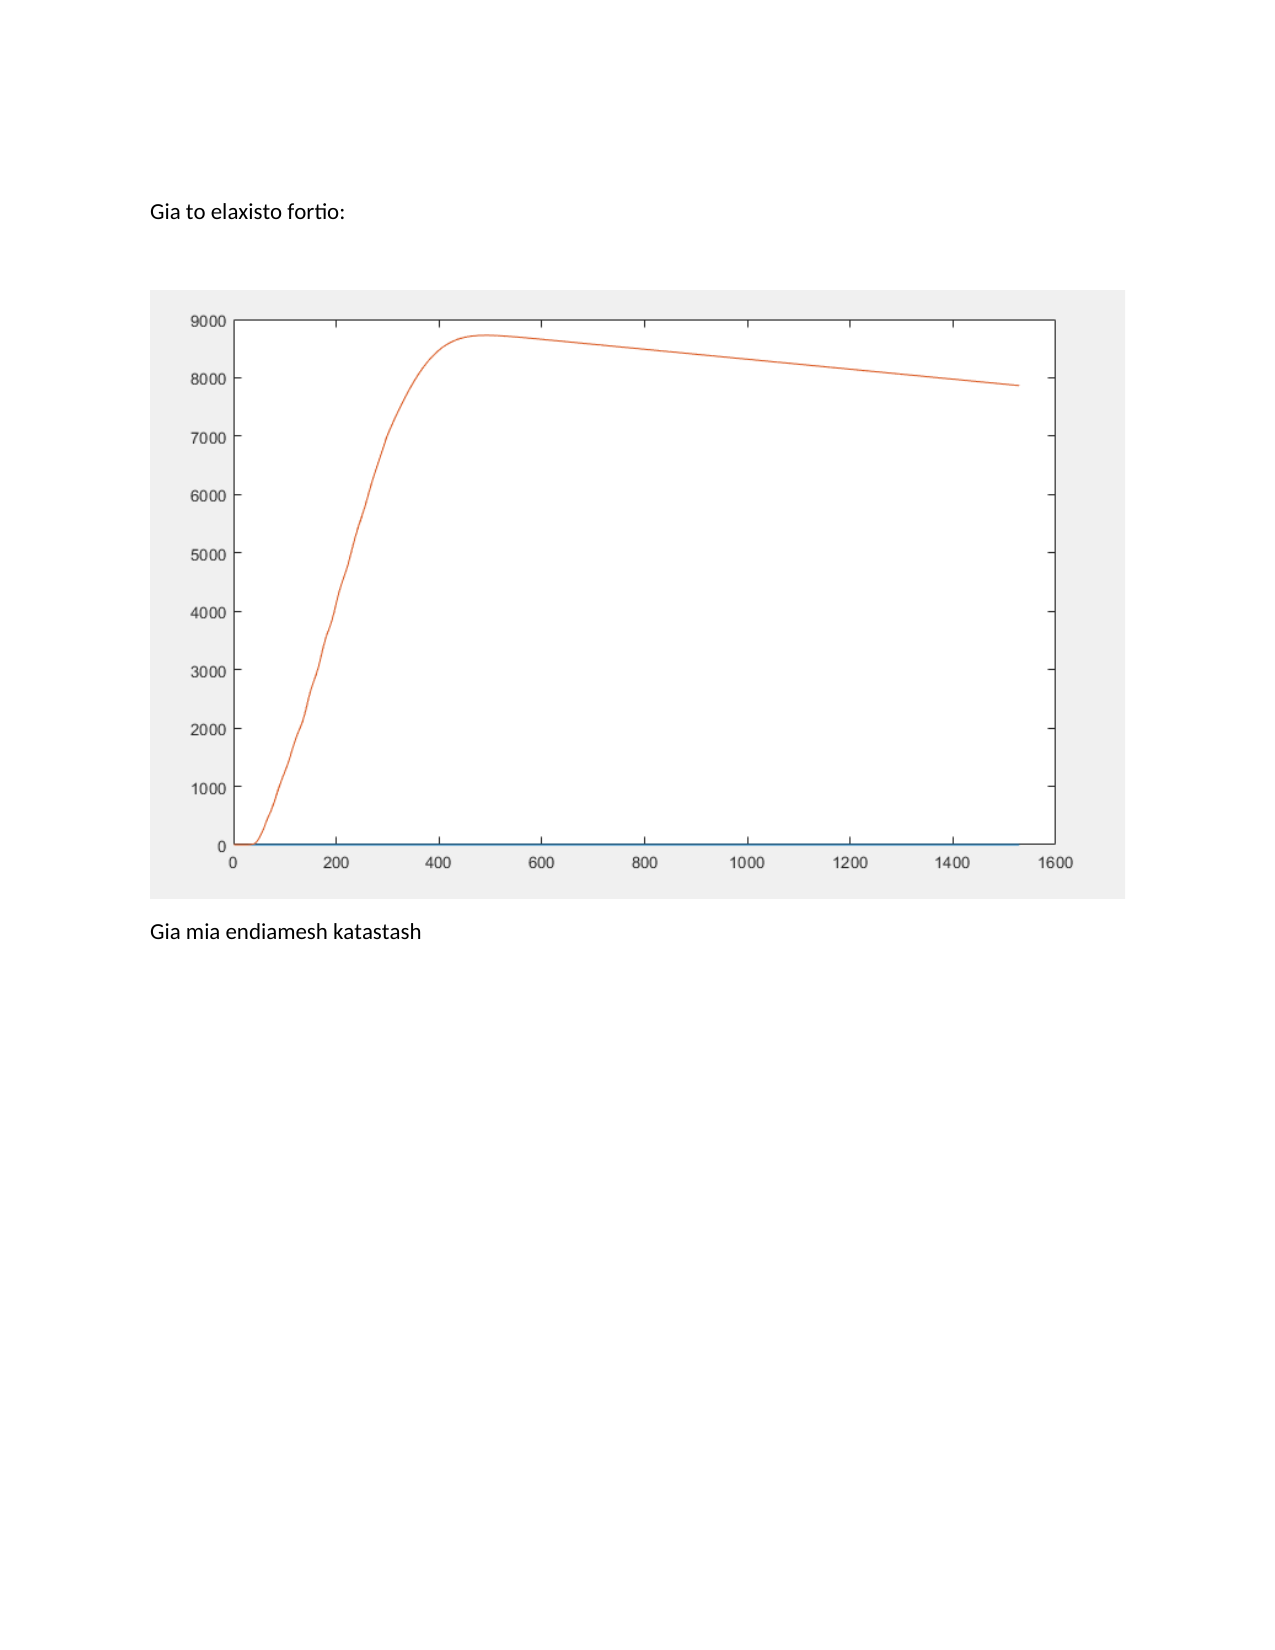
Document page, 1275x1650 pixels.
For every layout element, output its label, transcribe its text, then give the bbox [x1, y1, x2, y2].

picture [150, 290, 1125, 899]
text Gia mia endiamesh katastash [150, 917, 1125, 945]
text Gia to elaxisto fortio: [150, 197, 1125, 225]
